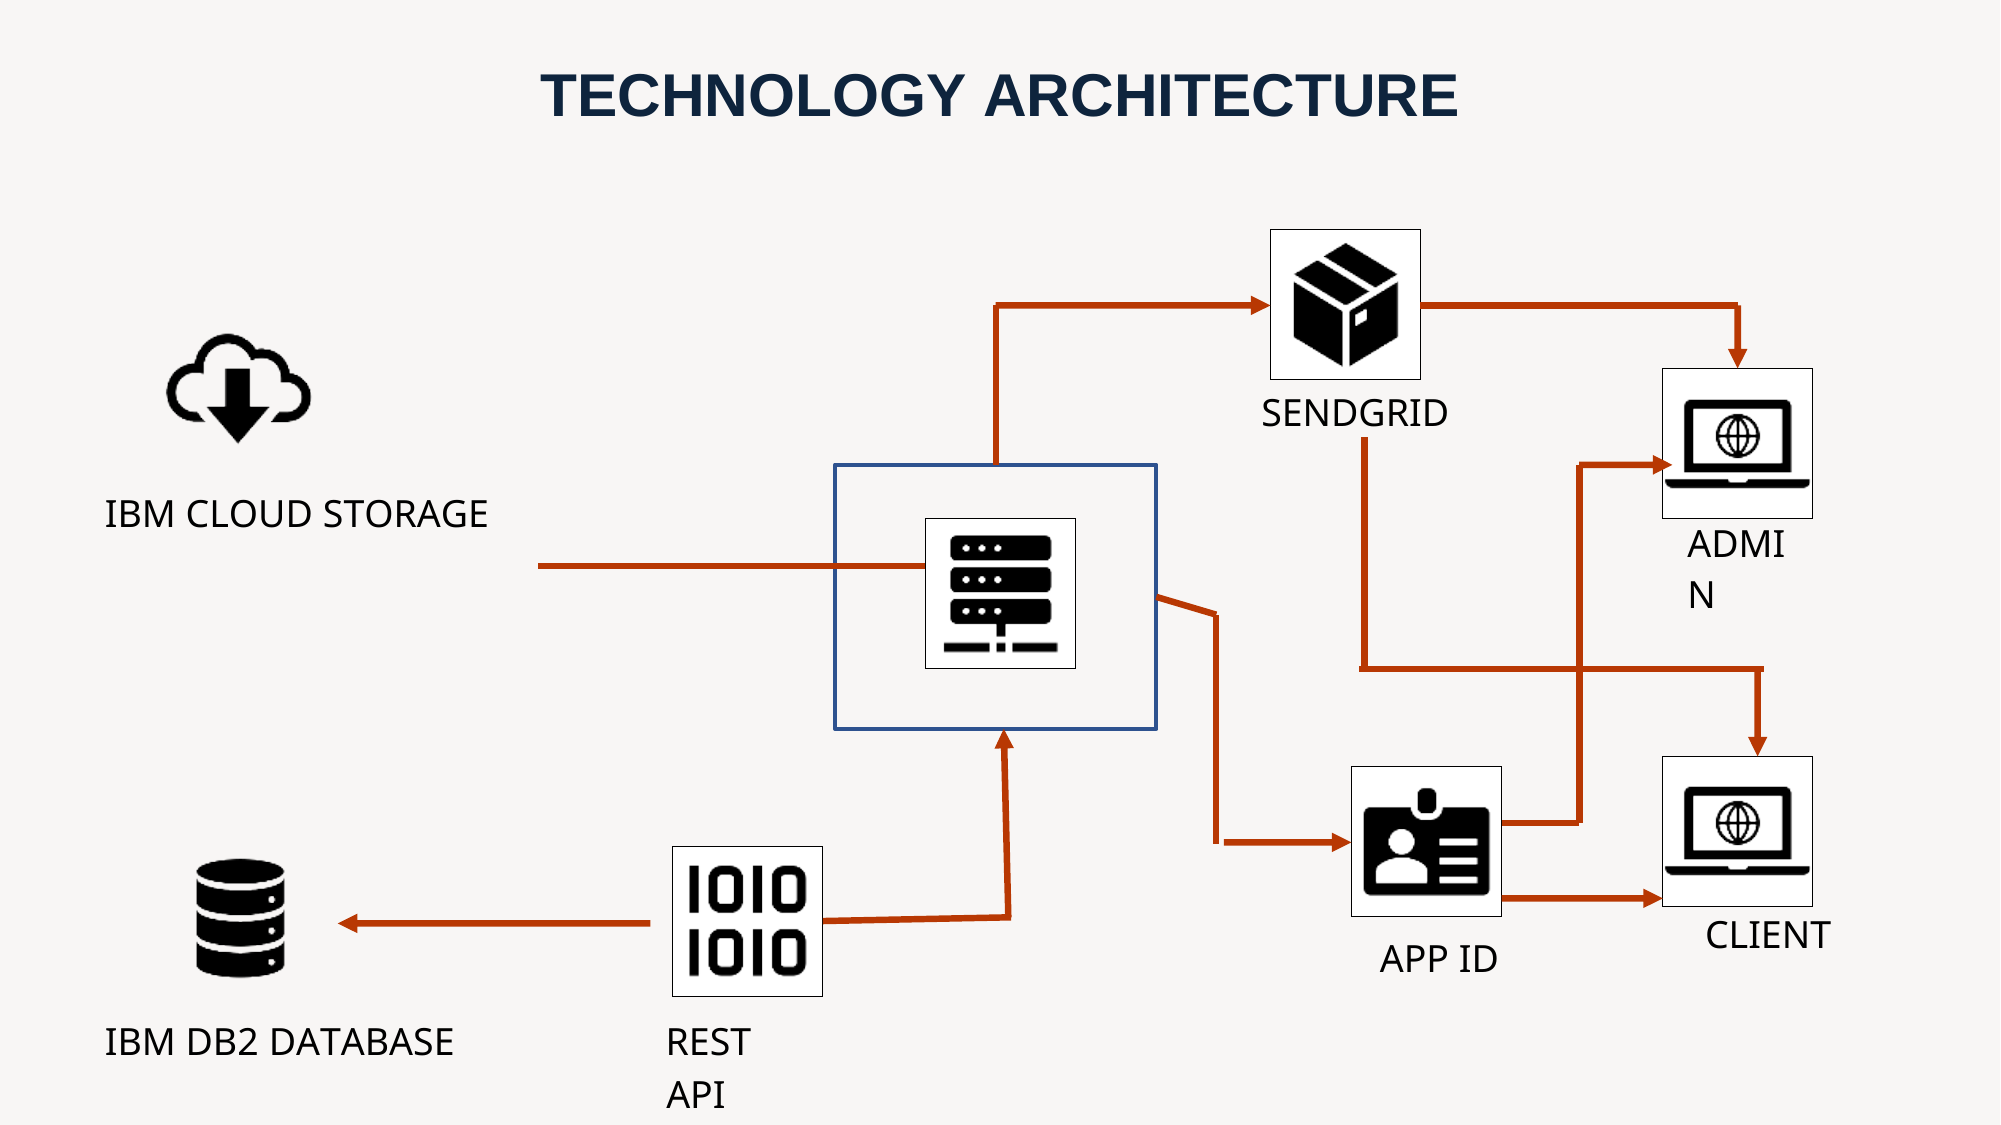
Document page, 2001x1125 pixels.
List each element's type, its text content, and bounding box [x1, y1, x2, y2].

picture [1271, 230, 1420, 333]
subtitle IBM CLOUD STORAGE [104, 333, 1981, 538]
picture [1352, 767, 1501, 864]
text TECHNOLOGY ARCHITECTURE [540, 60, 1460, 129]
picture [673, 847, 822, 864]
picture [163, 313, 314, 464]
picture [1663, 757, 1812, 864]
subtitle API [540, 1068, 851, 1119]
text IBM DB2 DATABASE REST [104, 864, 1981, 1066]
picture [165, 843, 315, 993]
picture [926, 538, 1075, 668]
